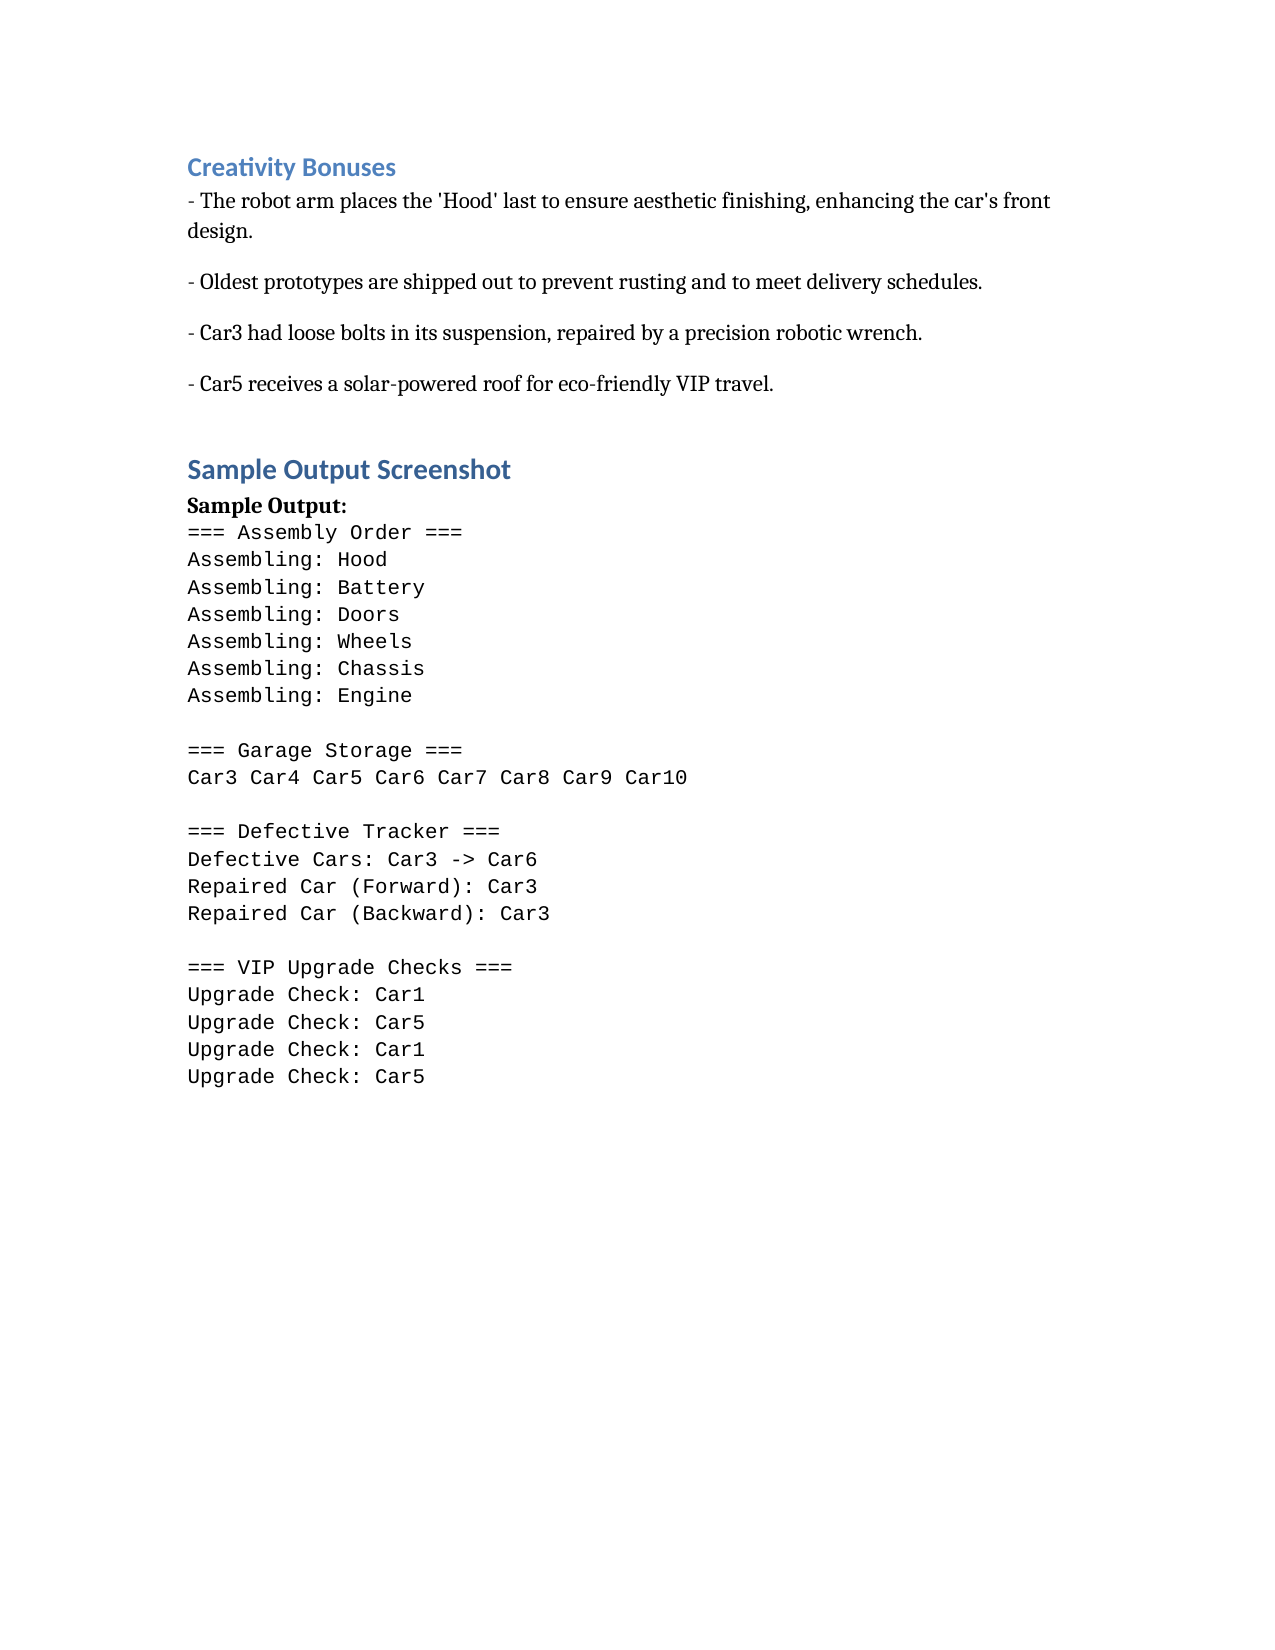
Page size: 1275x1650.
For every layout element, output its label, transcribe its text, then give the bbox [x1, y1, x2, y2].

subtitle Creativity Bonuses [187, 150, 1087, 183]
text - Car3 had loose bolts in its suspension, repaired by a precision robotic wrench. [187, 320, 1087, 347]
subtitle Sample Output Screenshot [187, 451, 1087, 487]
text - The robot arm places the 'Hood' last to ensure aesthetic finishing, enhancing the car's front design. [187, 188, 1087, 244]
text - Car5 receives a solar-powered roof for eco-friendly VIP travel. [187, 371, 1087, 398]
text Sample Output: === Assembly Order === Assembling: Hood Assembling: Battery Assembling: Doors Assembling: Wheels Assembling: Chassis Assembling: Engine === Garage Storage === Car3 Car4 Car5 Car6 Car7 Car8 Car9 Car10 === Defective Tracker === Defective Cars: Car3 -> Car6 Repaired Car (Forward): Car3 Repaired Car (Backward): Car3 === VIP Upgrade Checks === Upgrade Check: Car1 Upgrade Check: Car5 Upgrade Check: Car1 Upgrade Check: Car5 [187, 492, 1087, 1090]
text - Oldest prototypes are shipped out to prevent rusting and to meet delivery schedules. [187, 269, 1087, 296]
